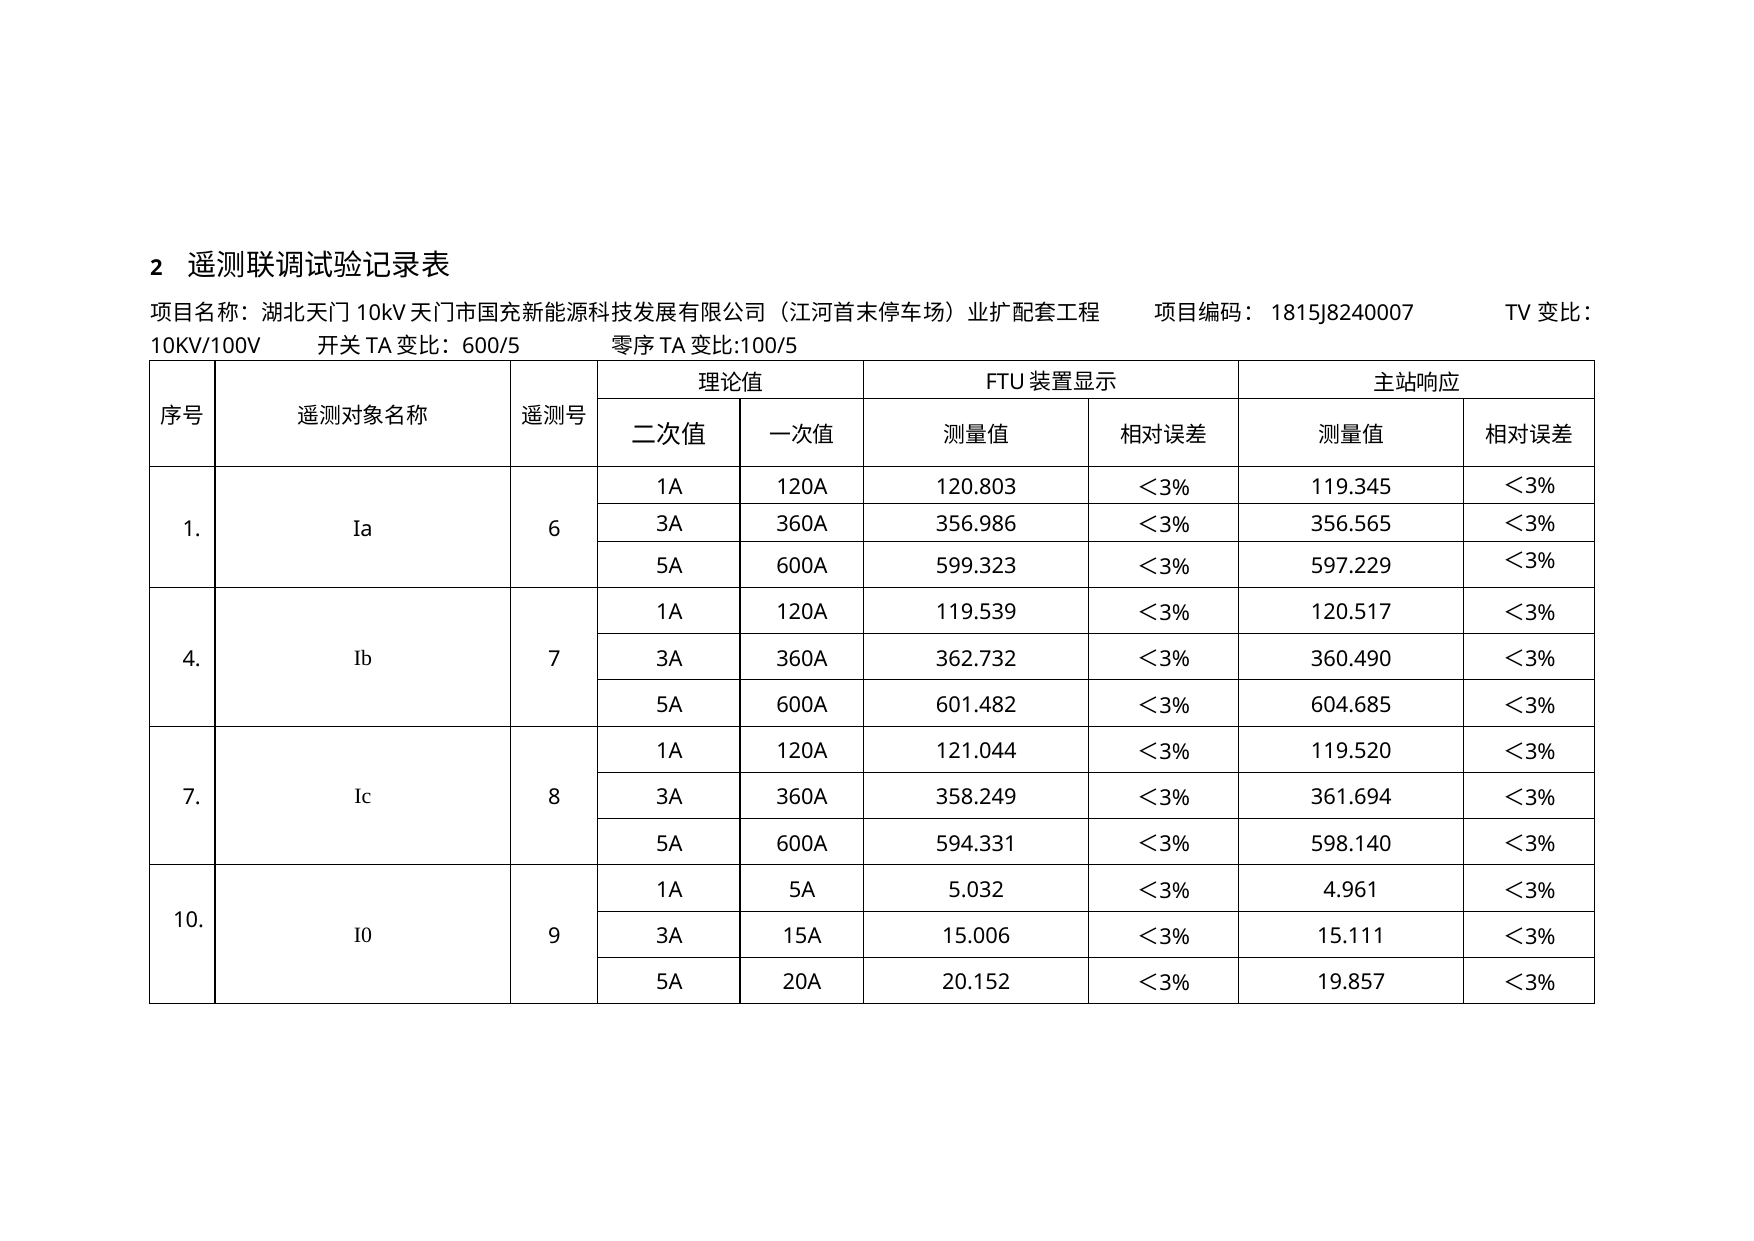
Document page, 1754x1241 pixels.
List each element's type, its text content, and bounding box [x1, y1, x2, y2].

table_cell I0 [216, 865, 510, 1003]
table_cell ＜3% [1089, 727, 1238, 772]
table_cell ＜3% [1464, 773, 1594, 818]
table_cell 5A [741, 865, 863, 911]
text 项目名称：湖北天门10kV天门市国充新能源科技发展有限公司（江河首末停车场）业扩配套工程 项目编码：1815J8240007 TV变比： 10KV/100V 开关TA变比：600/5 零序TA变比:100/5 [150, 295, 1604, 360]
table_cell 5.032 [864, 865, 1088, 911]
table_cell 120A [741, 588, 863, 633]
list 遥测联调试验记录表 [150, 230, 1604, 295]
table_cell 1A [598, 467, 739, 503]
table_cell ＜3% [1464, 504, 1594, 541]
table_cell 120.803 [864, 467, 1088, 503]
table_cell ＜3% [1089, 504, 1238, 541]
table_cell 测量值 [864, 399, 1088, 466]
table_cell ＜3% [1464, 634, 1594, 679]
table_cell ＜3% [1089, 773, 1238, 818]
table_cell ＜3% [1089, 588, 1238, 633]
table_cell 600A [741, 542, 863, 587]
table_cell 20.152 [864, 958, 1088, 1003]
table_cell 362.732 [864, 634, 1088, 679]
table_cell 361.694 [1239, 773, 1463, 818]
table_cell 20A [741, 958, 863, 1003]
table_cell ＜3% [1089, 912, 1238, 957]
table_cell [150, 727, 214, 864]
table_cell ＜3% [1464, 467, 1594, 503]
table_cell 1A [598, 865, 739, 911]
table_header 主站响应 [1239, 361, 1594, 398]
table_cell [150, 467, 214, 587]
table_cell 4.961 [1239, 865, 1463, 911]
table_cell ＜3% [1089, 634, 1238, 679]
table_cell 601.482 [864, 680, 1088, 726]
table_cell ＜3% [1464, 542, 1594, 587]
table_cell 599.323 [864, 542, 1088, 587]
table_cell 5A [598, 542, 739, 587]
table_cell 358.249 [864, 773, 1088, 818]
table_cell ＜3% [1464, 958, 1594, 1003]
table_cell ＜3% [1089, 958, 1238, 1003]
table_cell ＜3% [1464, 727, 1594, 772]
table_cell ＜3% [1089, 542, 1238, 587]
table_cell 5A [598, 680, 739, 726]
table_cell ＜3% [1464, 865, 1594, 911]
table_cell ＜3% [1089, 865, 1238, 911]
table_cell 相对误差 [1089, 399, 1238, 466]
table_cell ＜3% [1089, 680, 1238, 726]
table_cell 594.331 [864, 819, 1088, 864]
table_cell 一次值 [741, 399, 863, 466]
table_cell 119.520 [1239, 727, 1463, 772]
table_header 遥测对象名称 [216, 361, 510, 466]
table_cell 120.517 [1239, 588, 1463, 633]
table_cell 5A [598, 958, 739, 1003]
table_cell ＜3% [1464, 588, 1594, 633]
table_cell 3A [598, 504, 739, 541]
table_cell 597.229 [1239, 542, 1463, 587]
table_cell 相对误差 [1464, 399, 1594, 466]
table_cell 15.111 [1239, 912, 1463, 957]
table_cell Ib [216, 588, 510, 726]
table_cell 119.539 [864, 588, 1088, 633]
table_cell 19.857 [1239, 958, 1463, 1003]
table_cell 8 [511, 727, 597, 864]
table_cell [150, 588, 214, 726]
table_cell ＜3% [1464, 819, 1594, 864]
table_cell ＜3% [1089, 467, 1238, 503]
table_cell Ic [216, 727, 510, 864]
table_cell Ia [216, 467, 510, 587]
table_cell 360A [741, 773, 863, 818]
table_cell 120A [741, 467, 863, 503]
table_cell 15A [741, 912, 863, 957]
table_cell ＜3% [1464, 680, 1594, 726]
table_cell 120A [741, 727, 863, 772]
table_cell 1A [598, 727, 739, 772]
table_cell 5A [598, 819, 739, 864]
table_header 遥测号 [511, 361, 597, 466]
table_cell 3A [598, 773, 739, 818]
table_cell [150, 865, 214, 1003]
table_cell ＜3% [1089, 819, 1238, 864]
table_cell 600A [741, 680, 863, 726]
table_cell 600A [741, 819, 863, 864]
table_cell 121.044 [864, 727, 1088, 772]
table_header 理论值 [598, 361, 863, 398]
table_cell ＜3% [1464, 912, 1594, 957]
table_cell 360A [741, 634, 863, 679]
table_cell 15.006 [864, 912, 1088, 957]
table_cell 1A [598, 588, 739, 633]
table_cell 9 [511, 865, 597, 1003]
table_header 序号 [150, 361, 214, 466]
table_cell 598.140 [1239, 819, 1463, 864]
table_cell 二次值 [598, 399, 739, 466]
table_cell 356.986 [864, 504, 1088, 541]
table_cell 356.565 [1239, 504, 1463, 541]
table_cell 604.685 [1239, 680, 1463, 726]
table_cell 119.345 [1239, 467, 1463, 503]
table_cell 3A [598, 634, 739, 679]
table_header FTU装置显示 [864, 361, 1238, 398]
table_cell 360A [741, 504, 863, 541]
table_cell 360.490 [1239, 634, 1463, 679]
table_cell 3A [598, 912, 739, 957]
table_cell 测量值 [1239, 399, 1463, 466]
table_cell 7 [511, 588, 597, 726]
table_cell 6 [511, 467, 597, 587]
